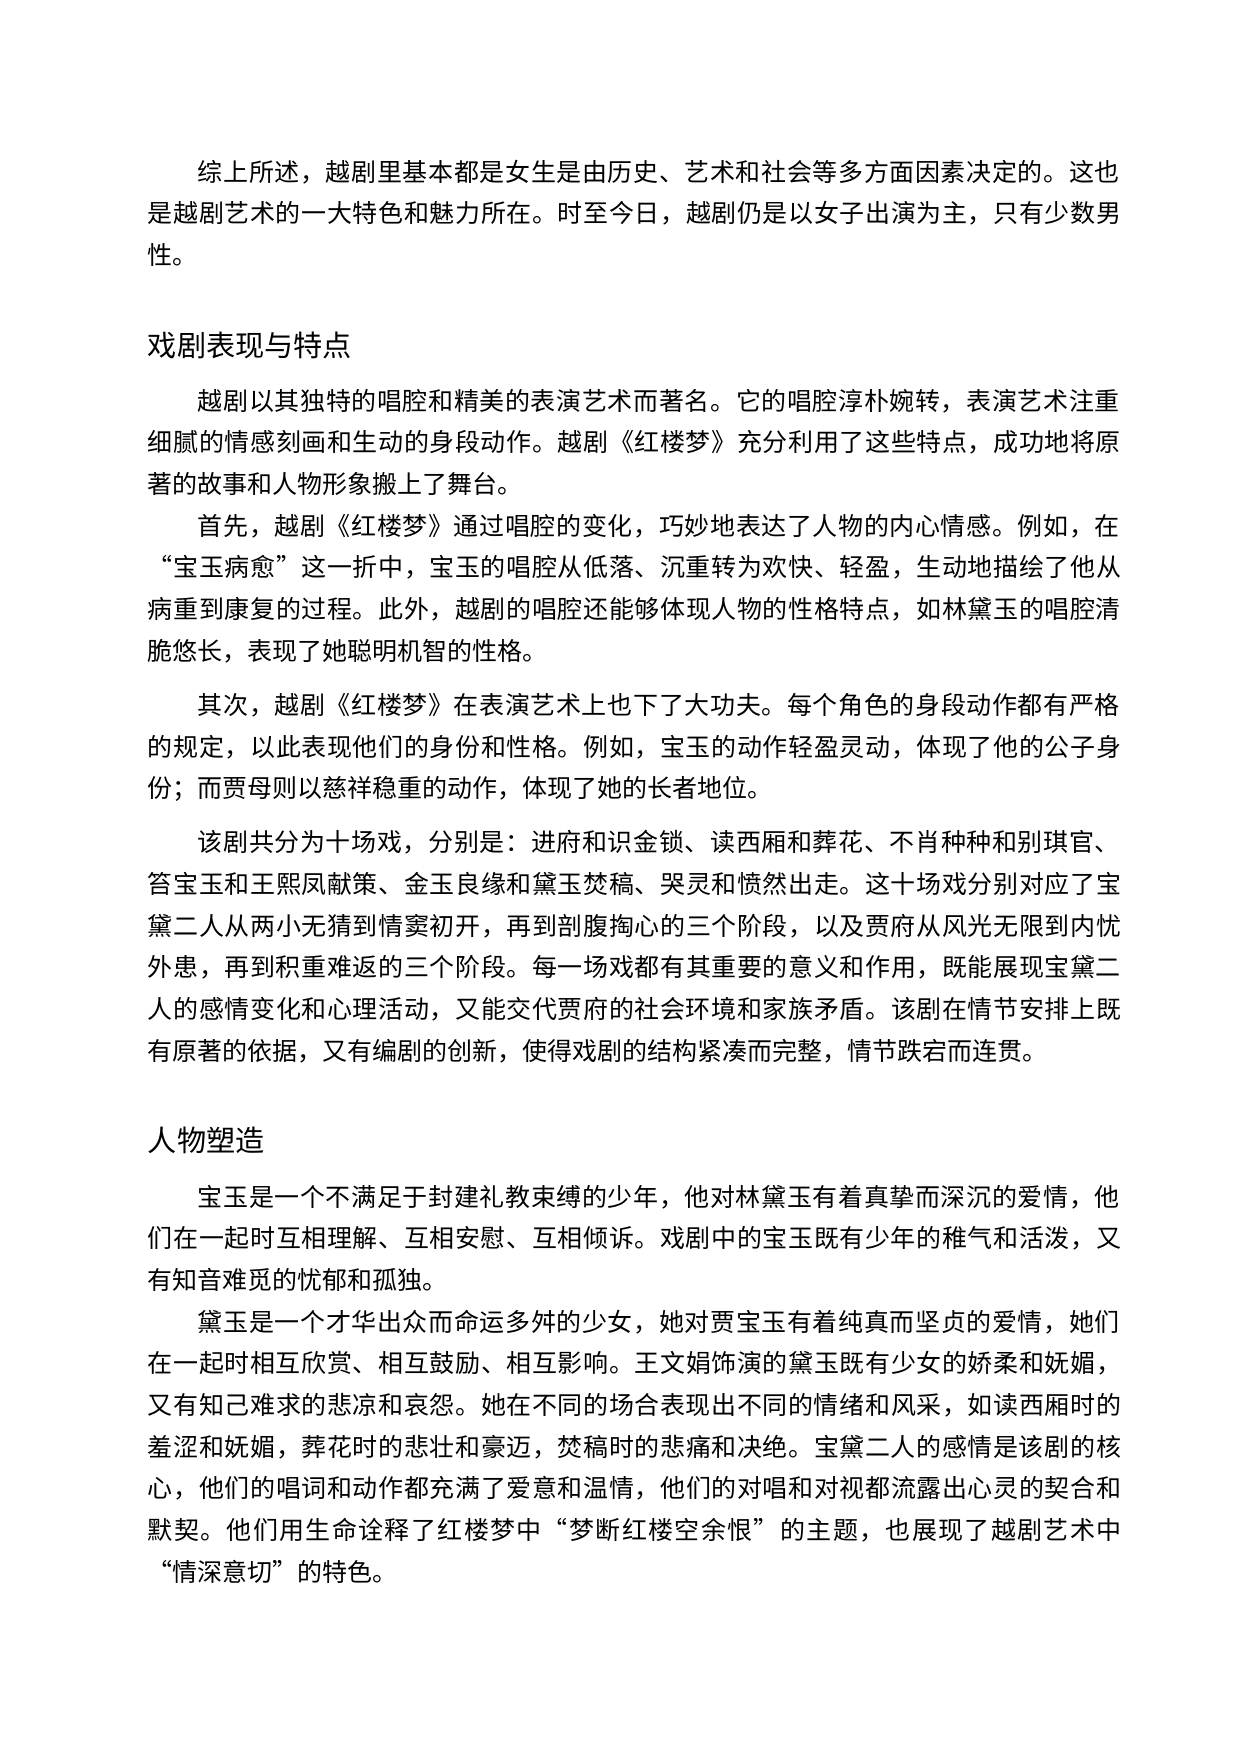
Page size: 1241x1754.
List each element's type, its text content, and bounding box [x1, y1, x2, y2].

subtitle 人物塑造 [148, 1118, 1122, 1160]
text 首先，越剧《红楼梦》通过唱腔的变化，巧妙地表达了人物的内心情感。例如，在“宝玉病愈”这一折中，宝玉的唱腔从低落、沉重转为欢快、轻盈，生动地描绘了他从病重到康复的过程。此外，越剧的唱腔还能够体现人物的性格特点，如林黛玉的唱腔清脆悠长，表现了她聪明机智的性格。 [148, 502, 1122, 668]
subtitle 戏剧表现与特点 [148, 323, 1122, 364]
text 其次，越剧《红楼梦》在表演艺术上也下了大功夫。每个角色的身段动作都有严格的规定，以此表现他们的身份和性格。例如，宝玉的动作轻盈灵动，体现了他的公子身份；而贾母则以慈祥稳重的动作，体现了她的长者地位。 [148, 681, 1122, 806]
text 黛玉是一个才华出众而命运多舛的少女，她对贾宝玉有着纯真而坚贞的爱情，她们在一起时相互欣赏、相互鼓励、相互影响。王文娟饰演的黛玉既有少女的娇柔和妩媚，又有知己难求的悲凉和哀怨。她在不同的场合表现出不同的情绪和风采，如读西厢时的羞涩和妩媚，葬花时的悲壮和豪迈，焚稿时的悲痛和决绝。宝黛二人的感情是该剧的核心，他们的唱词和动作都充满了爱意和温情，他们的对唱和对视都流露出心灵的契合和默契。他们用生命诠释了红楼梦中“梦断红楼空余恨”的主题，也展现了越剧艺术中“情深意切”的特色。 [148, 1298, 1122, 1589]
text 该剧共分为十场戏，分别是：进府和识金锁、读西厢和葬花、不肖种种和别琪官、笞宝玉和王熙凤献策、金玉良缘和黛玉焚稿、哭灵和愤然出走。这十场戏分别对应了宝黛二人从两小无猜到情窦初开，再到剖腹掏心的三个阶段，以及贾府从风光无限到内忧外患，再到积重难返的三个阶段。每一场戏都有其重要的意义和作用，既能展现宝黛二人的感情变化和心理活动，又能交代贾府的社会环境和家族矛盾。该剧在情节安排上既有原著的依据，又有编剧的创新，使得戏剧的结构紧凑而完整，情节跌宕而连贯。 [148, 818, 1122, 1068]
text 综上所述，越剧里基本都是女生是由历史、艺术和社会等多方面因素决定的。这也是越剧艺术的一大特色和魅力所在。时至今日，越剧仍是以女子出演为主，只有少数男性。 [148, 148, 1122, 273]
text 越剧以其独特的唱腔和精美的表演艺术而著名。它的唱腔淳朴婉转，表演艺术注重细腻的情感刻画和生动的身段动作。越剧《红楼梦》充分利用了这些特点，成功地将原著的故事和人物形象搬上了舞台。 [148, 377, 1122, 502]
text 宝玉是一个不满足于封建礼教束缚的少年，他对林黛玉有着真挚而深沉的爱情，他们在一起时互相理解、互相安慰、互相倾诉。戏剧中的宝玉既有少年的稚气和活泼，又有知音难觅的忧郁和孤独。 [148, 1173, 1122, 1298]
